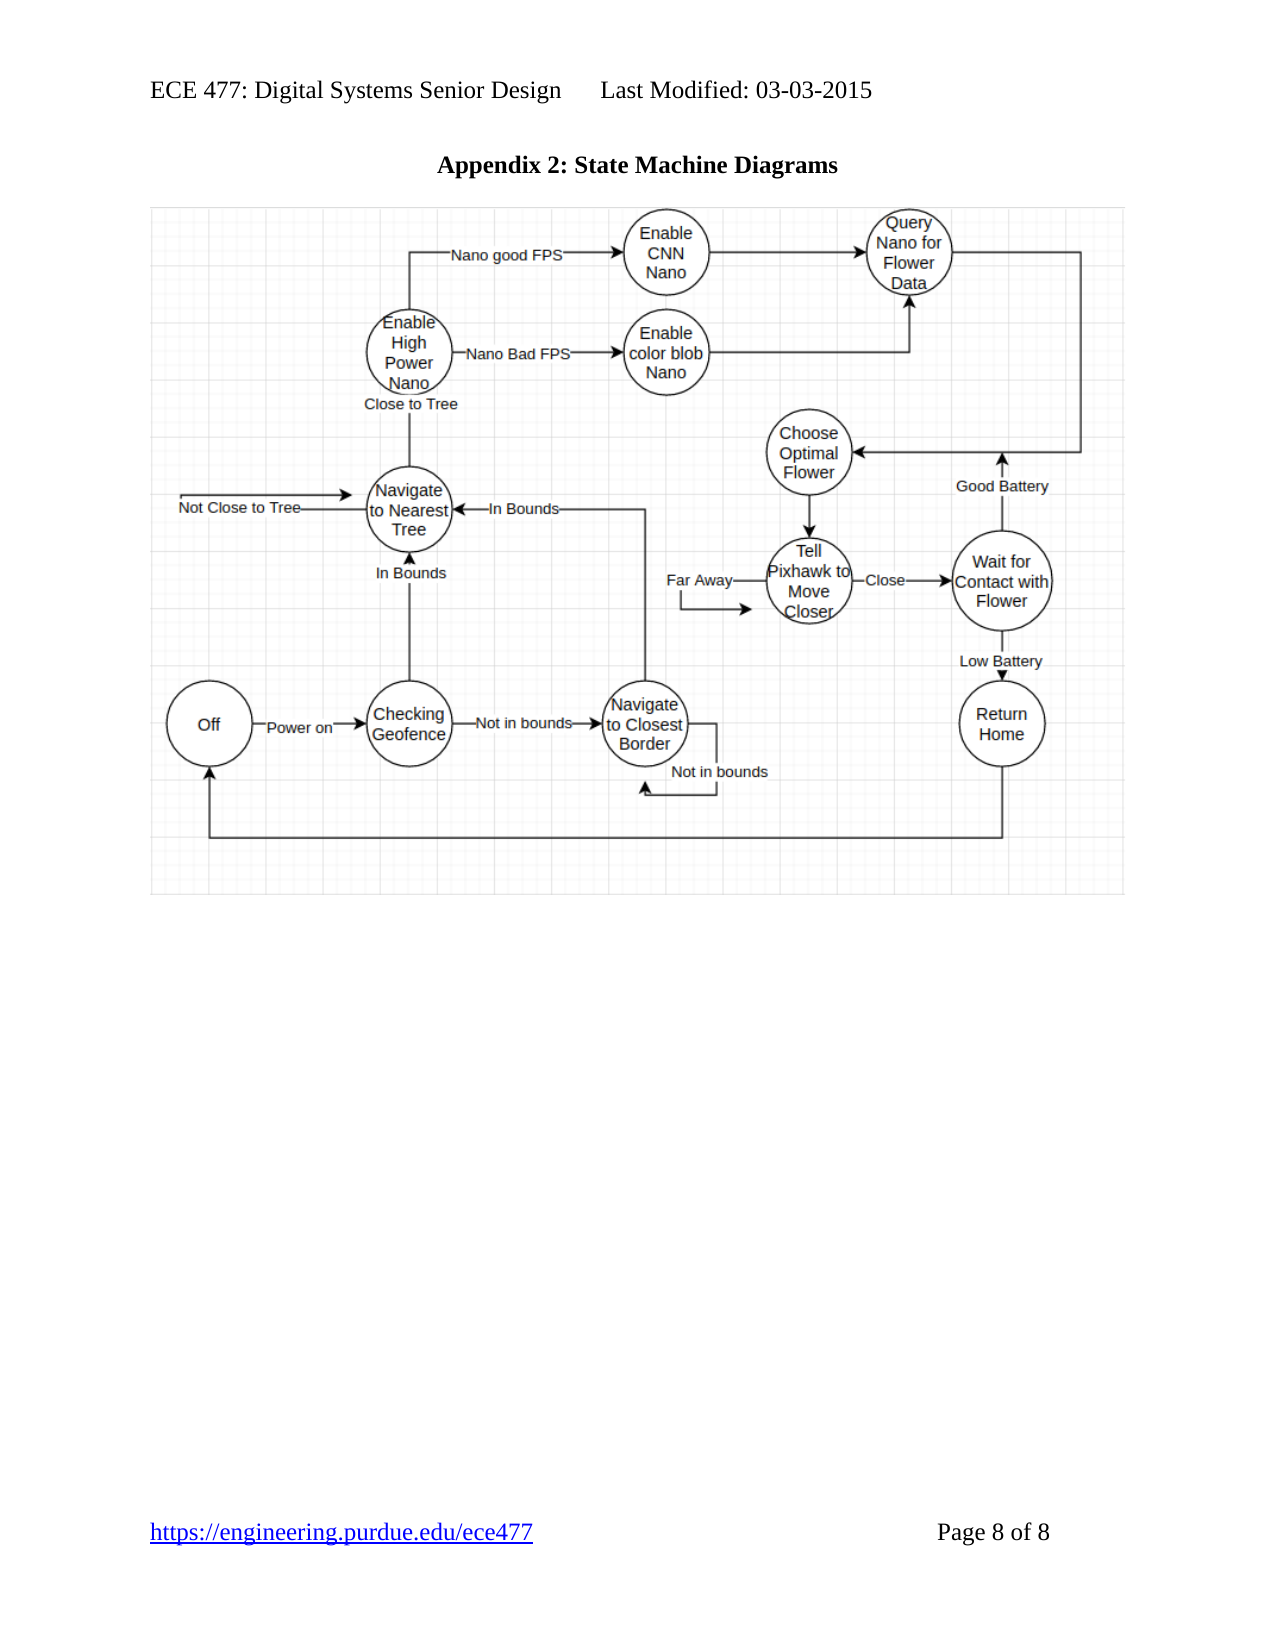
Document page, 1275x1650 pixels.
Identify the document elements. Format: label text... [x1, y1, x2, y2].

picture [150, 207, 1125, 895]
title Appendix 2: State Machine Diagrams [150, 150, 1125, 179]
